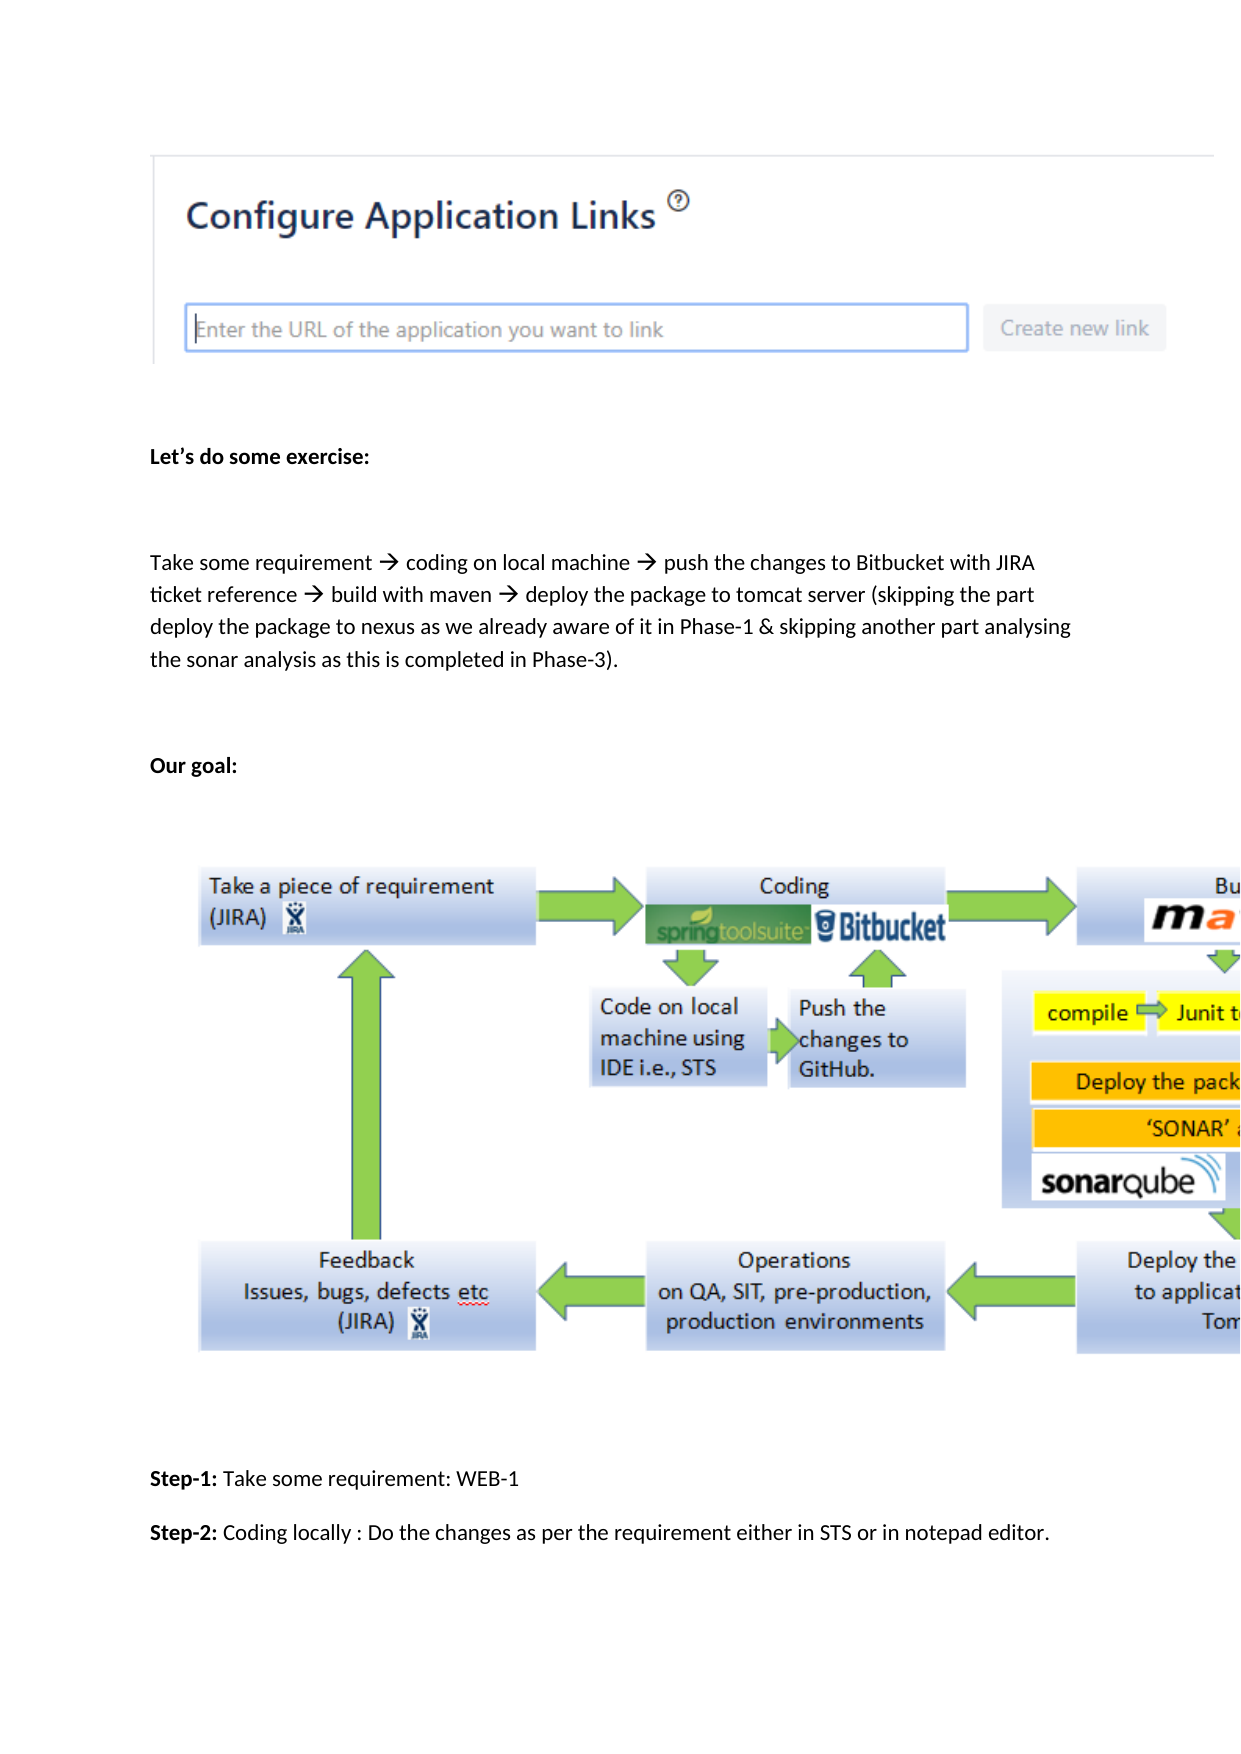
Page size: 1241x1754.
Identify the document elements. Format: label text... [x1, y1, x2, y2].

picture [150, 803, 1241, 1387]
text Step-1: Take some requirement: WEB-1 [150, 1464, 1090, 1493]
text Step-2: Coding locally : Do the changes as per the requirement either in STS or in notepad editor. [150, 1518, 1090, 1546]
text Our goal: [150, 751, 1090, 779]
text Let’s do some exercise: [150, 442, 1090, 470]
picture [150, 150, 1214, 364]
text Take some requirement coding on local machine push the changes to Bitbucket with JIRA ticket reference build with maven deploy the package to tomcat server (skipping the part deploy the package to nexus as we already aware of it in Phase-1 & skipping another part analysing the sonar analysis as this is completed in Phase-3). [150, 548, 1090, 673]
